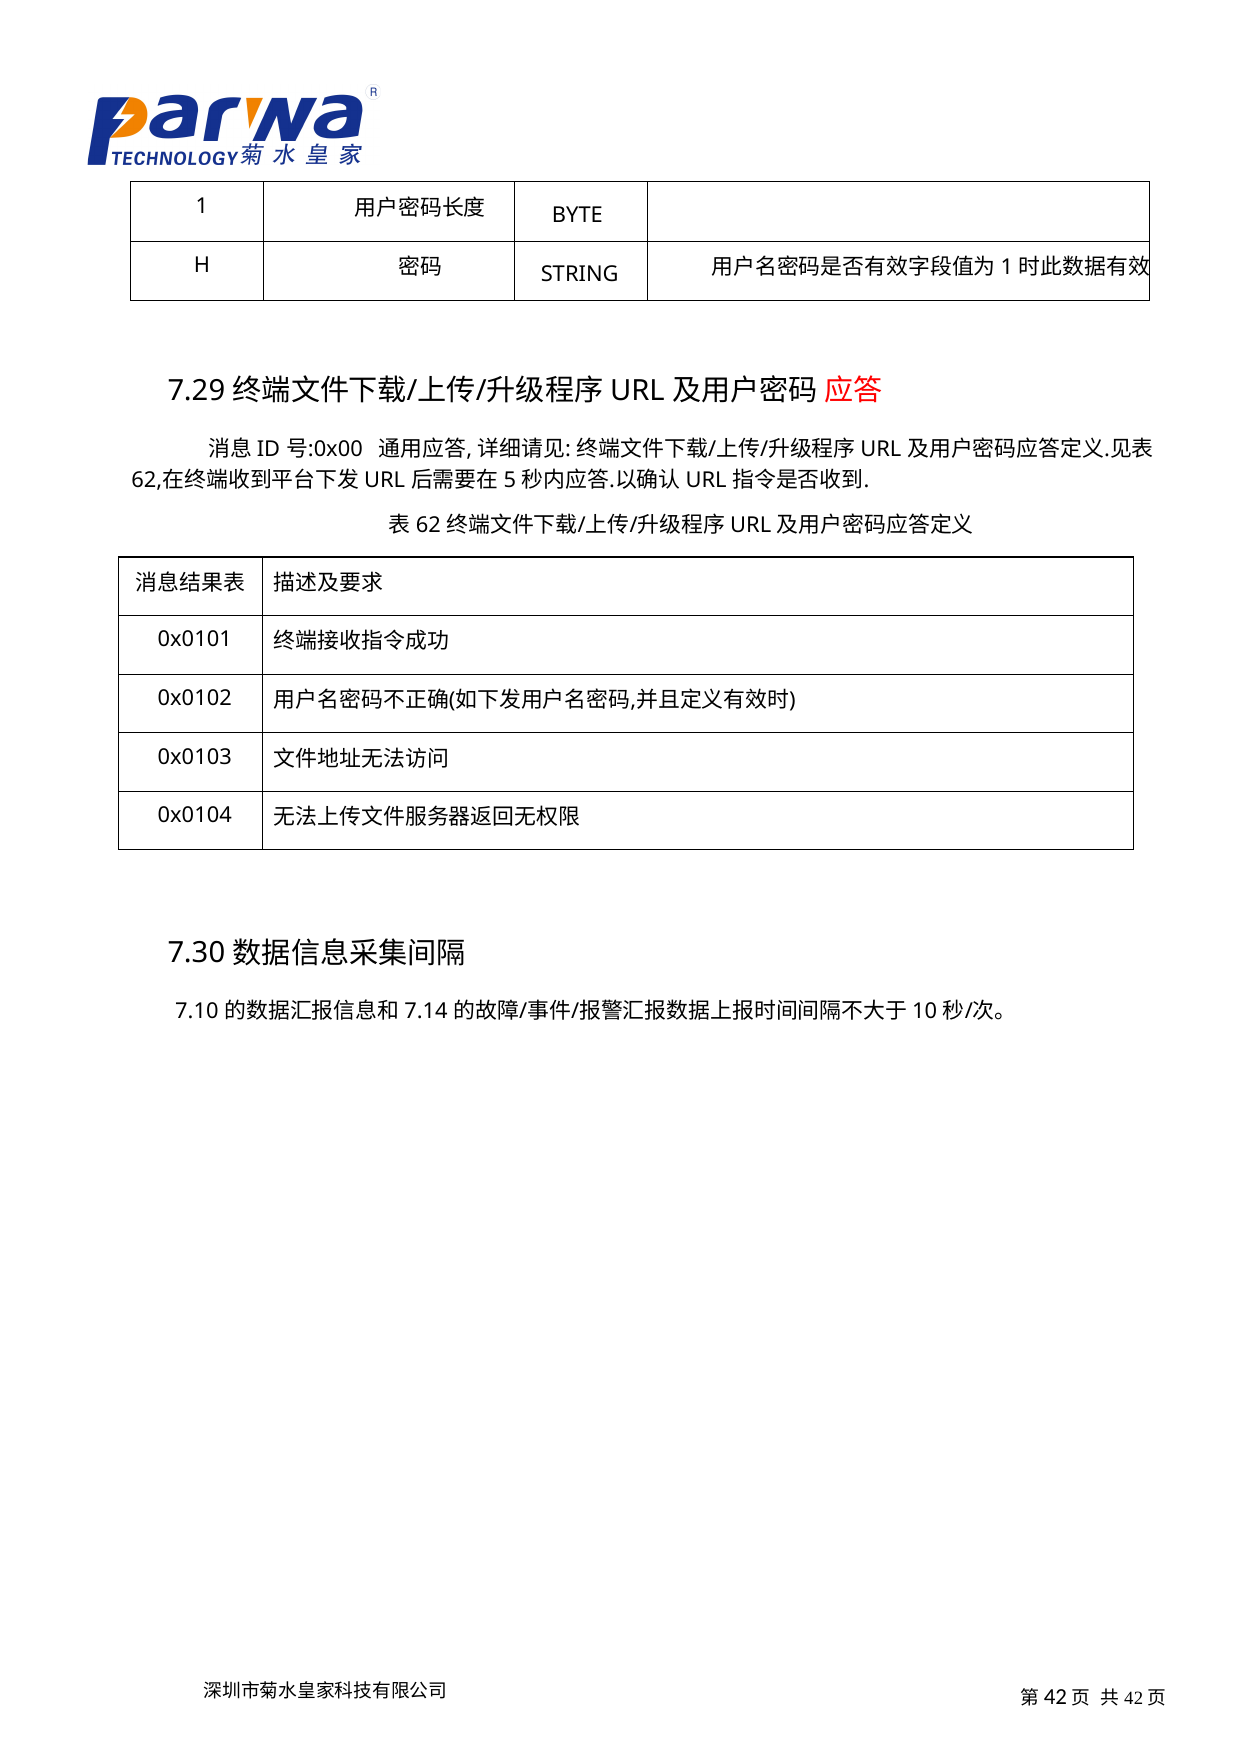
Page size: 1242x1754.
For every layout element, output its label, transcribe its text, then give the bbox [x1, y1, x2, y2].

table_cell 文件地址无法访问 [263, 733, 1133, 791]
text 表 62 终端文件下载/上传/升级程序 URL 及用户密码应答定义 [384, 507, 978, 539]
table_cell 终端接收指令成功 [263, 616, 1133, 673]
table_cell 用户名密码不正确(如下发用户名密码,并且定义有效时) [263, 675, 1133, 732]
table_cell 0x0103 [119, 733, 262, 791]
table_cell 密码 [264, 242, 514, 299]
table_header 消息结果表 [119, 558, 262, 615]
table_header 描述及要求 [263, 558, 1133, 615]
table_cell BYTE [515, 182, 647, 241]
table_cell H [131, 242, 263, 299]
table_cell 1 [131, 182, 263, 241]
table_cell [648, 182, 1149, 241]
picture [87, 84, 381, 165]
text 7.29 终端文件下载/上传/升级程序 URL 及用户密码 应答 [167, 369, 1177, 405]
text 消息 ID 号:0x00 通用应答, 详细请见: 终端文件下载/上传/升级程序 URL 及用户密码应答定义.见表 [192, 431, 1170, 462]
text 7.30 数据信息采集间隔 [167, 932, 1177, 967]
table_cell 用户密码长度 [264, 182, 514, 241]
table_cell 0x0102 [119, 675, 262, 732]
text 7.10 的数据汇报信息和 7.14 的故障/事件/报警汇报数据上报时间间隔不大于 10 秒/次。 [175, 993, 1177, 1024]
table_cell 0x0104 [119, 792, 262, 849]
table_cell 无法上传文件服务器返回无权限 [263, 792, 1133, 849]
text 62,在终端收到平台下发 URL 后需要在 5 秒内应答.以确认 URL 指令是否收到. [131, 462, 1177, 494]
table_cell 用户名密码是否有效字段值为 1 时此数据有效 [648, 242, 1149, 299]
table_cell STRING [515, 242, 647, 299]
table_cell 0x0101 [119, 616, 262, 673]
